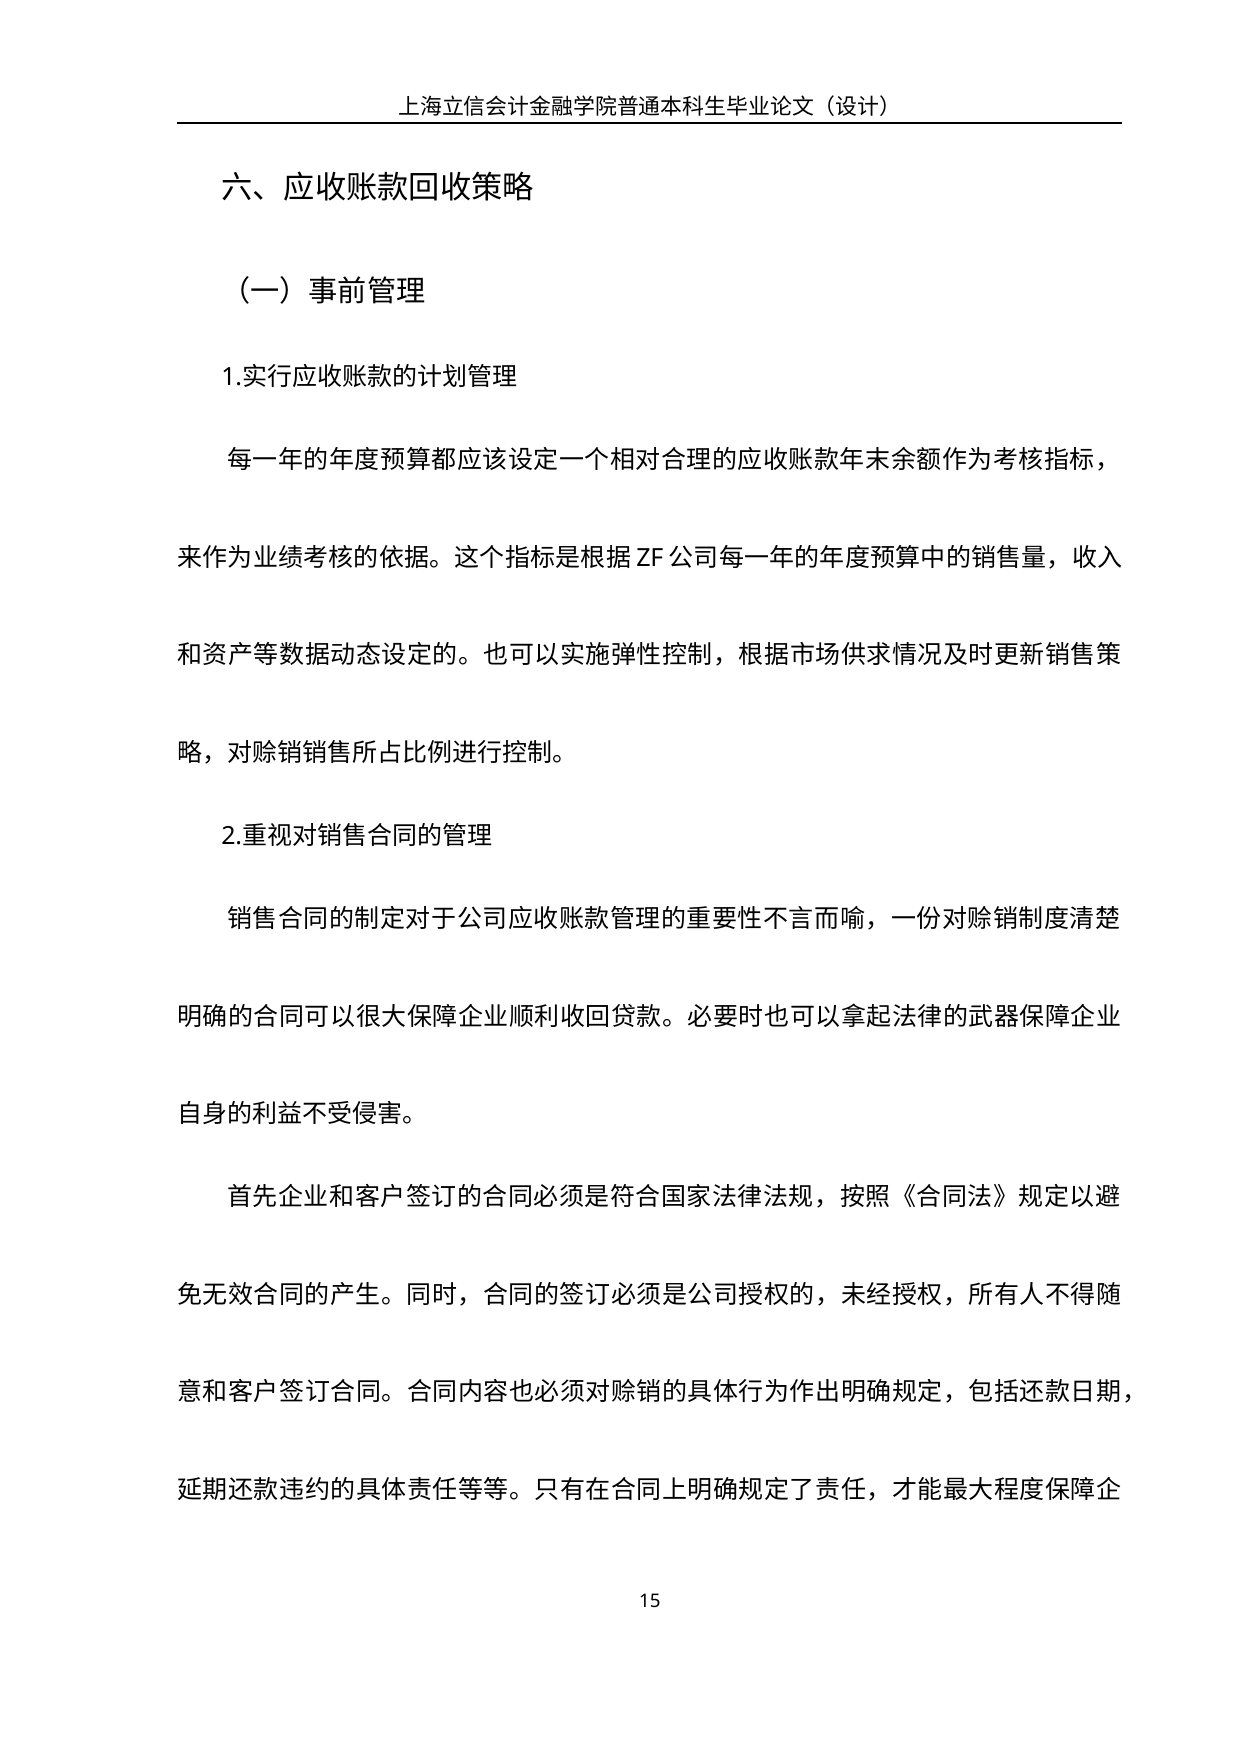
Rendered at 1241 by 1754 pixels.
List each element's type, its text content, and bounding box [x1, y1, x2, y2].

list 销售合同的制定对于公司应收账款管理的重要性不言而喻，一份对赊销制度清楚明确的合同可以很大保障企业顺利收回贷款。必要时也可以拿起法律的武器保障企业自身的利益不受侵害。 [177, 884, 1122, 1144]
list 1.实行应收账款的计划管理 [221, 342, 1122, 407]
list 2.重视对销售合同的管理 [221, 801, 1122, 866]
list （一）事前管理 [221, 256, 1122, 321]
list 应收账款回收策略 [221, 152, 1122, 217]
list 每一年的年度预算都应该设定一个相对合理的应收账款年末余额作为考核指标，来作为业绩考核的依据。这个指标是根据ZF公司每一年的年度预算中的销售量，收入和资产等数据动态设定的。也可以实施弹性控制，根据市场供求情况及时更新销售策略，对赊销销售所占比例进行控制。 [177, 425, 1122, 783]
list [177, 1162, 1122, 1520]
